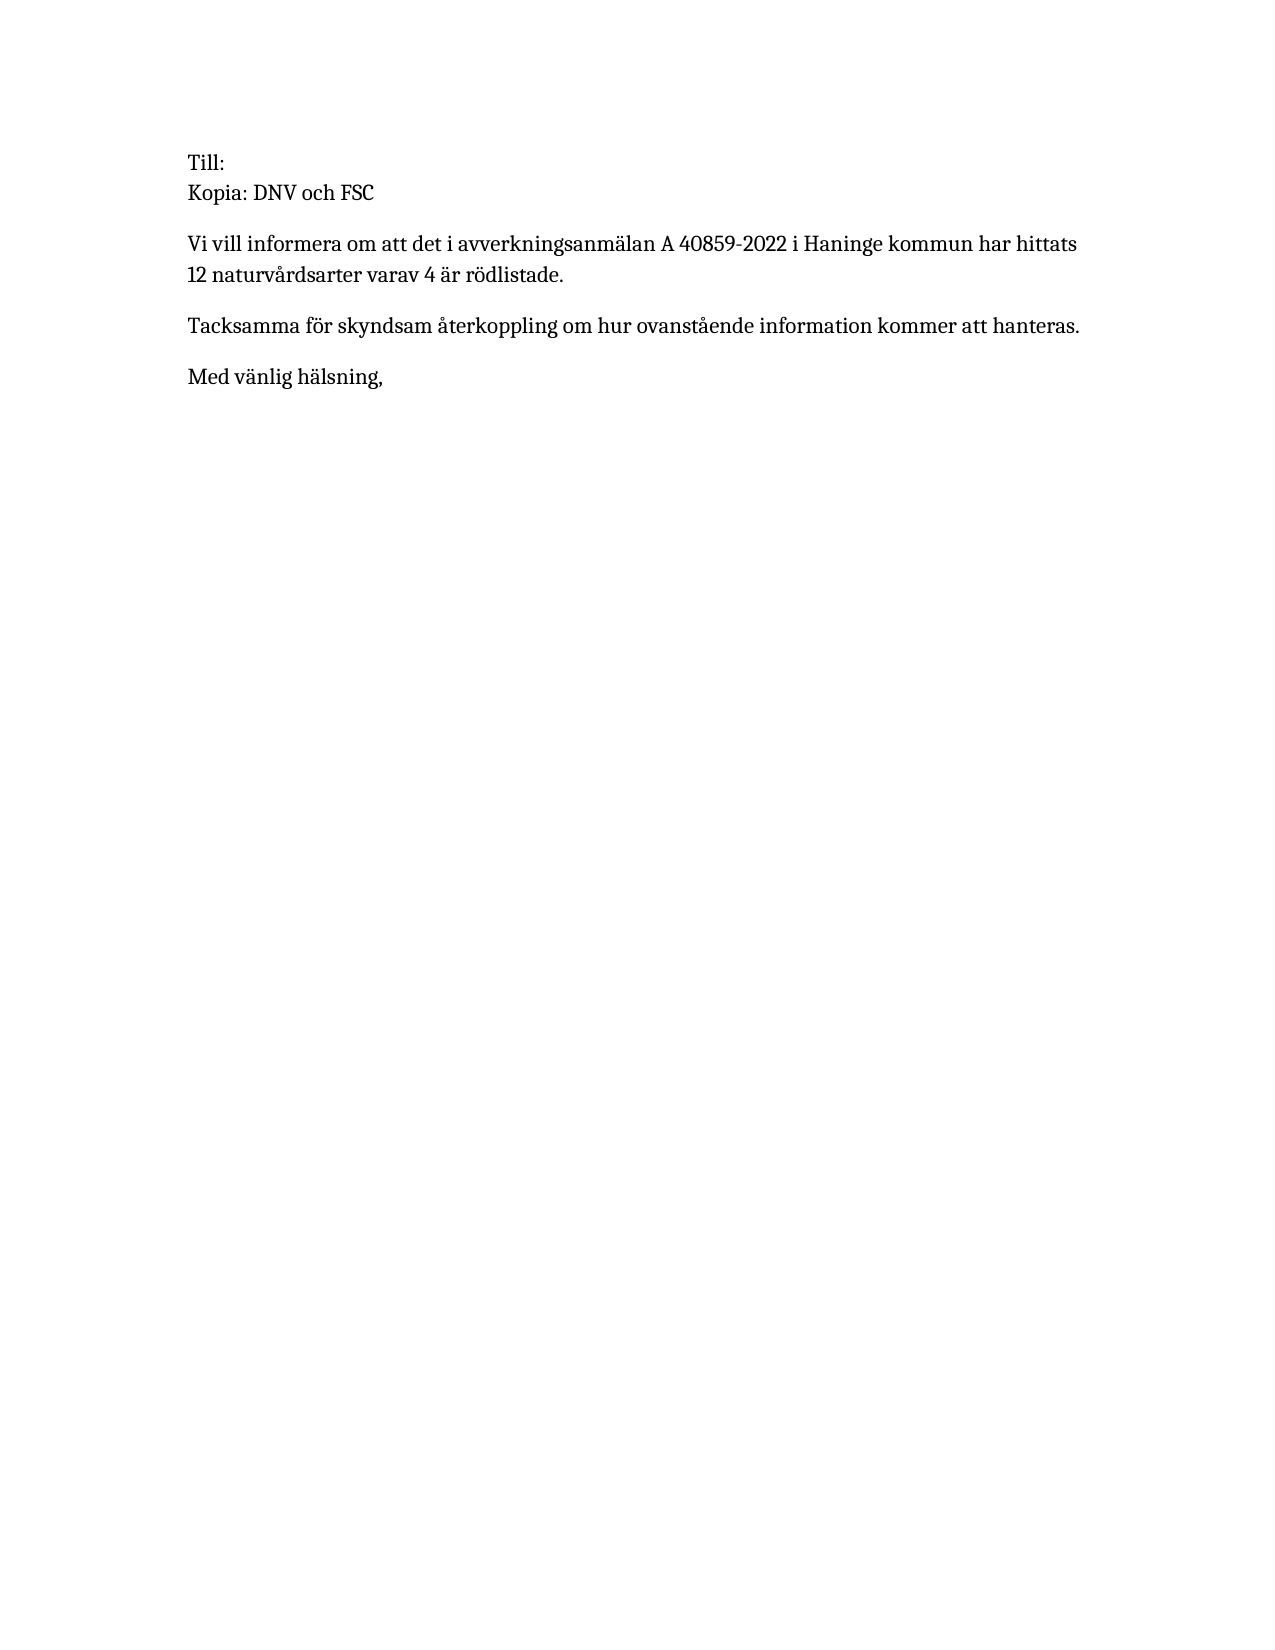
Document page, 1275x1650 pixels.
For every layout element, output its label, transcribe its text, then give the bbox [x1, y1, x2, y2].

text Med vänlig hälsning, [187, 363, 1087, 420]
text Vi vill informera om att det i avverkningsanmälan A 40859-2022 i Haninge kommun har hittats 12 naturvårdsarter varav 4 är rödlistade. [187, 231, 1087, 288]
text Tacksamma för skyndsam återkoppling om hur ovanstående information kommer att hanteras. [187, 312, 1087, 339]
text Till: Kopia: DNV och FSC [187, 150, 1087, 207]
